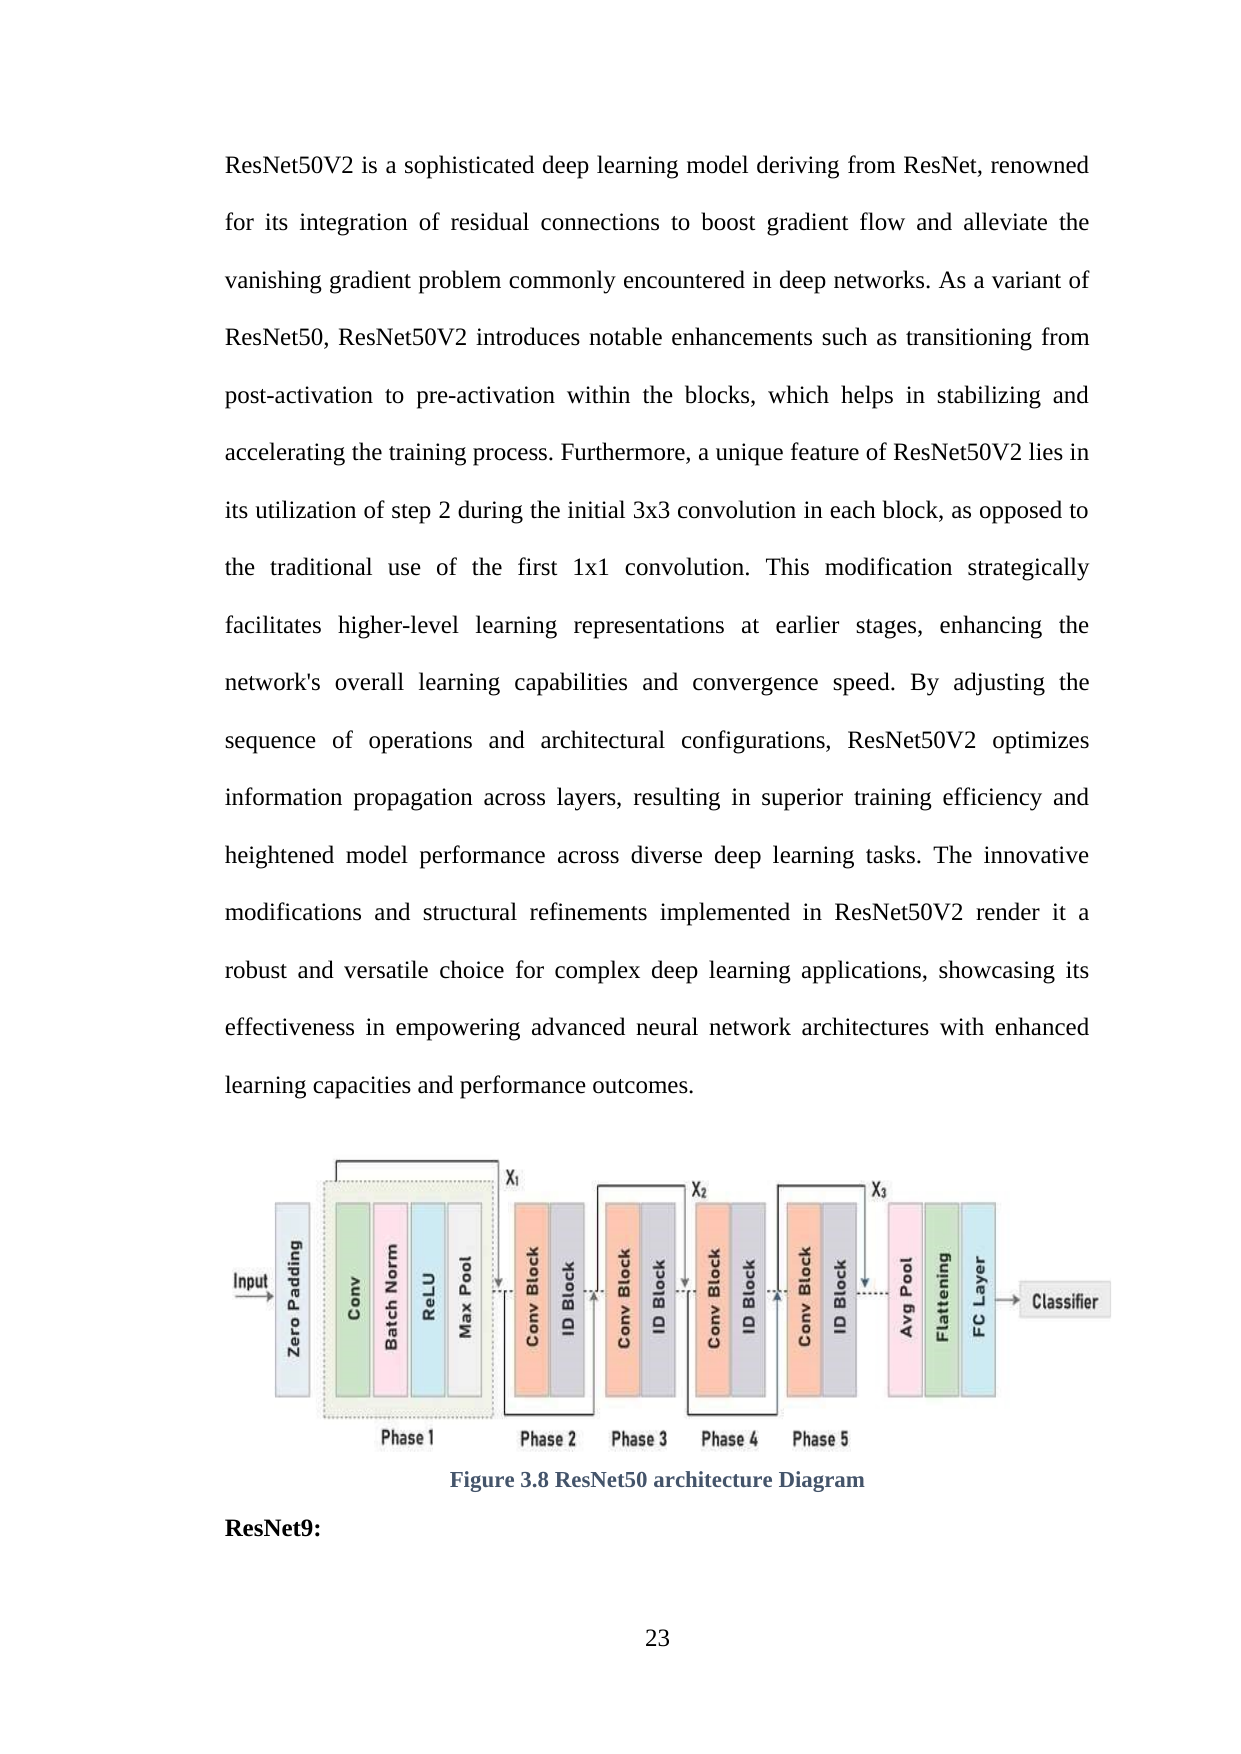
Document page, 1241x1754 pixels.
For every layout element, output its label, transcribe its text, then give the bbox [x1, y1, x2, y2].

text ResNet9: [224, 1513, 1090, 1542]
picture [224, 1148, 1112, 1456]
text ResNet50V2 is a sophisticated deep learning model deriving from ResNet, renowned for its integration of residual connections to boost gradient flow and alleviate the vanishing gradient problem commonly encountered in deep networks. As a variant of ResNet50, ResNet50V2 introduces notable enhancements such as transitioning from post-activation to pre-activation within the blocks, which helps in stabilizing and accelerating the training process. Furthermore, a unique feature of ResNet50V2 lies in its utilization of step 2 during the initial 3x3 convolution in each block, as opposed to the traditional use of the first 1x1 convolution. This modification strategically facilitates higher-level learning representations at earlier stages, enhancing the network's overall learning capabilities and convergence speed. By adjusting the sequence of operations and architectural configurations, ResNet50V2 optimizes information propagation across layers, resulting in superior training efficiency and heightened model performance across diverse deep learning tasks. The innovative modifications and structural refinements implemented in ResNet50V2 render it a robust and versatile choice for complex deep learning applications, showcasing its effectiveness in empowering advanced neural network architectures with enhanced learning capacities and performance outcomes. [224, 150, 1090, 1099]
text Figure 3.8 ResNet50 architecture Diagram [224, 1466, 1090, 1492]
